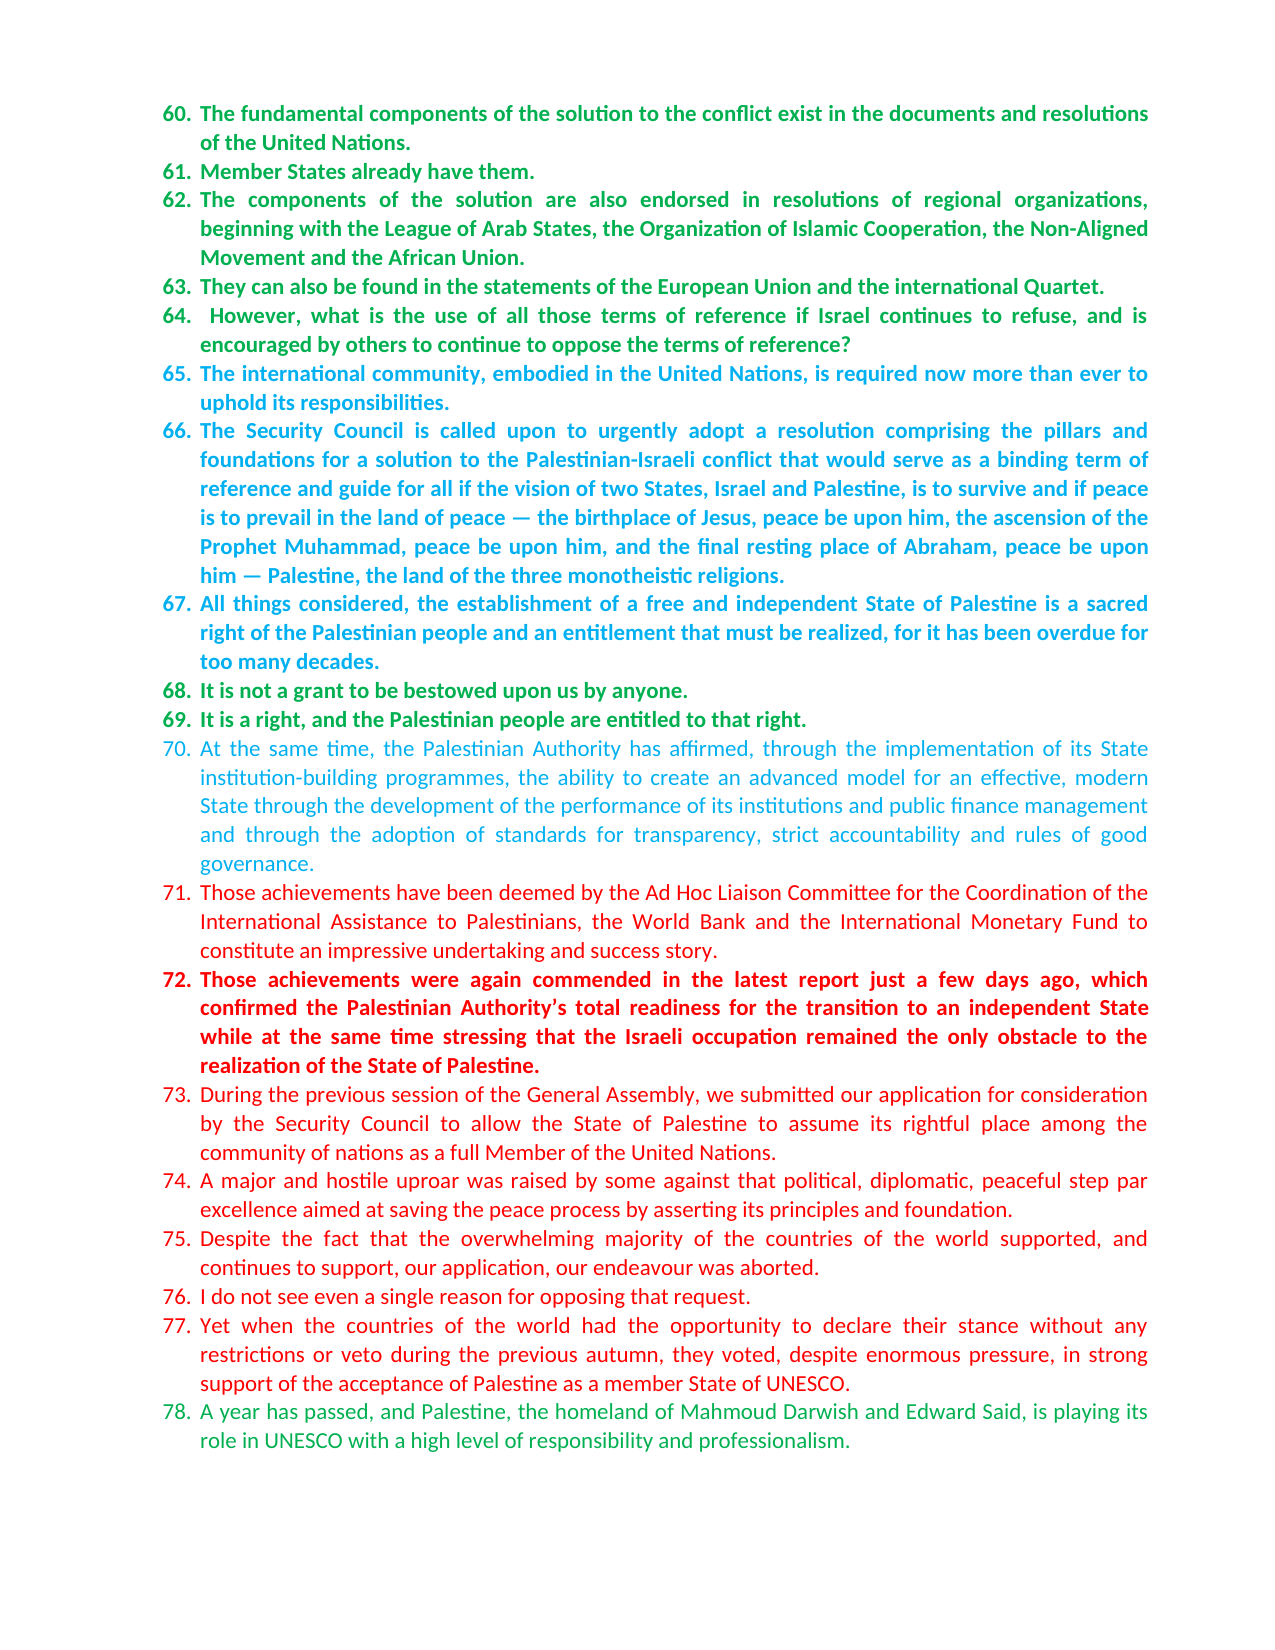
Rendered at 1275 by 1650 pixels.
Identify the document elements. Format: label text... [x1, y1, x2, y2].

list They can also be found in the statements of the European Union and the international Quartet. [162, 272, 1150, 300]
list It is not a grant to be bestowed upon us by anyone. [162, 676, 1150, 704]
list At the same time, the Palestinian Authority has affirmed, through the implementation of its State institution-building programmes, the ability to create an advanced model for an effective, modern State through the development of the performance of its institutions and public finance management and through the adoption of standards for transparency, strict accountability and rules of good governance. [162, 734, 1150, 877]
list All things considered, the establishment of a free and independent State of Palestine is a sacred right of the Palestinian people and an entitlement that must be realized, for it has been overdue for too many decades. [162, 589, 1150, 675]
list Those achievements have been deemed by the Ad Hoc Liaison Committee for the Coordination of the International Assistance to Palestinians, the World Bank and the International Monetary Fund to constitute an impressive undertaking and success story. [162, 878, 1150, 964]
list Member States already have them. [162, 157, 1150, 185]
list It is a right, and the Palestinian people are entitled to that right. [162, 705, 1150, 733]
list I do not see even a single reason for opposing that request. [162, 1282, 1150, 1310]
list However, what is the use of all those terms of reference if Israel continues to refuse, and is encouraged by others to continue to oppose the terms of reference? [162, 301, 1150, 358]
list Despite the fact that the overwhelming majority of the countries of the world supported, and continues to support, our application, our endeavour was aborted. [162, 1224, 1150, 1281]
list Those achievements were again commended in the latest report just a few days ago, which confirmed the Palestinian Authority’s total readiness for the transition to an independent State while at the same time stressing that the Israeli occupation remained the only obstacle to the realization of the State of Palestine. [162, 965, 1150, 1079]
list A year has passed, and Palestine, the homeland of Mahmoud Darwish and Edward Said, is playing its role in UNESCO with a high level of responsibility and professionalism. [162, 1397, 1150, 1454]
list The international community, embodied in the United Nations, is required now more than ever to uphold its responsibilities. [162, 359, 1150, 416]
list The components of the solution are also endorsed in resolutions of regional organizations, beginning with the League of Arab States, the Organization of Islamic Cooperation, the Non-Aligned Movement and the African Union. [162, 186, 1150, 271]
list Yet when the countries of the world had the opportunity to declare their stance without any restrictions or veto during the previous autumn, they voted, despite enormous pressure, in strong support of the acceptance of Palestine as a member State of UNESCO. [162, 1311, 1150, 1397]
list The Security Council is called upon to urgently adopt a resolution comprising the pillars and foundations for a solution to the Palestinian-Israeli conflict that would serve as a binding term of reference and guide for all if the vision of two States, Israel and Palestine, is to survive and if peace is to prevail in the land of peace — the birthplace of Jesus, peace be upon him, the ascension of the Prophet Muhammad, peace be upon him, and the final resting place of Abraham, peace be upon him — Palestine, the land of the three monotheistic religions. [162, 416, 1150, 589]
list A major and hostile uproar was raised by some against that political, diplomatic, peaceful step par excellence aimed at saving the peace process by asserting its principles and foundation. [162, 1167, 1150, 1223]
list During the previous session of the General Assembly, we submitted our application for consideration by the Security Council to allow the State of Palestine to assume its rightful place among the community of nations as a full Member of the United Nations. [162, 1080, 1150, 1166]
list The fundamental components of the solution to the conflict exist in the documents and resolutions of the United Nations. [162, 99, 1150, 156]
